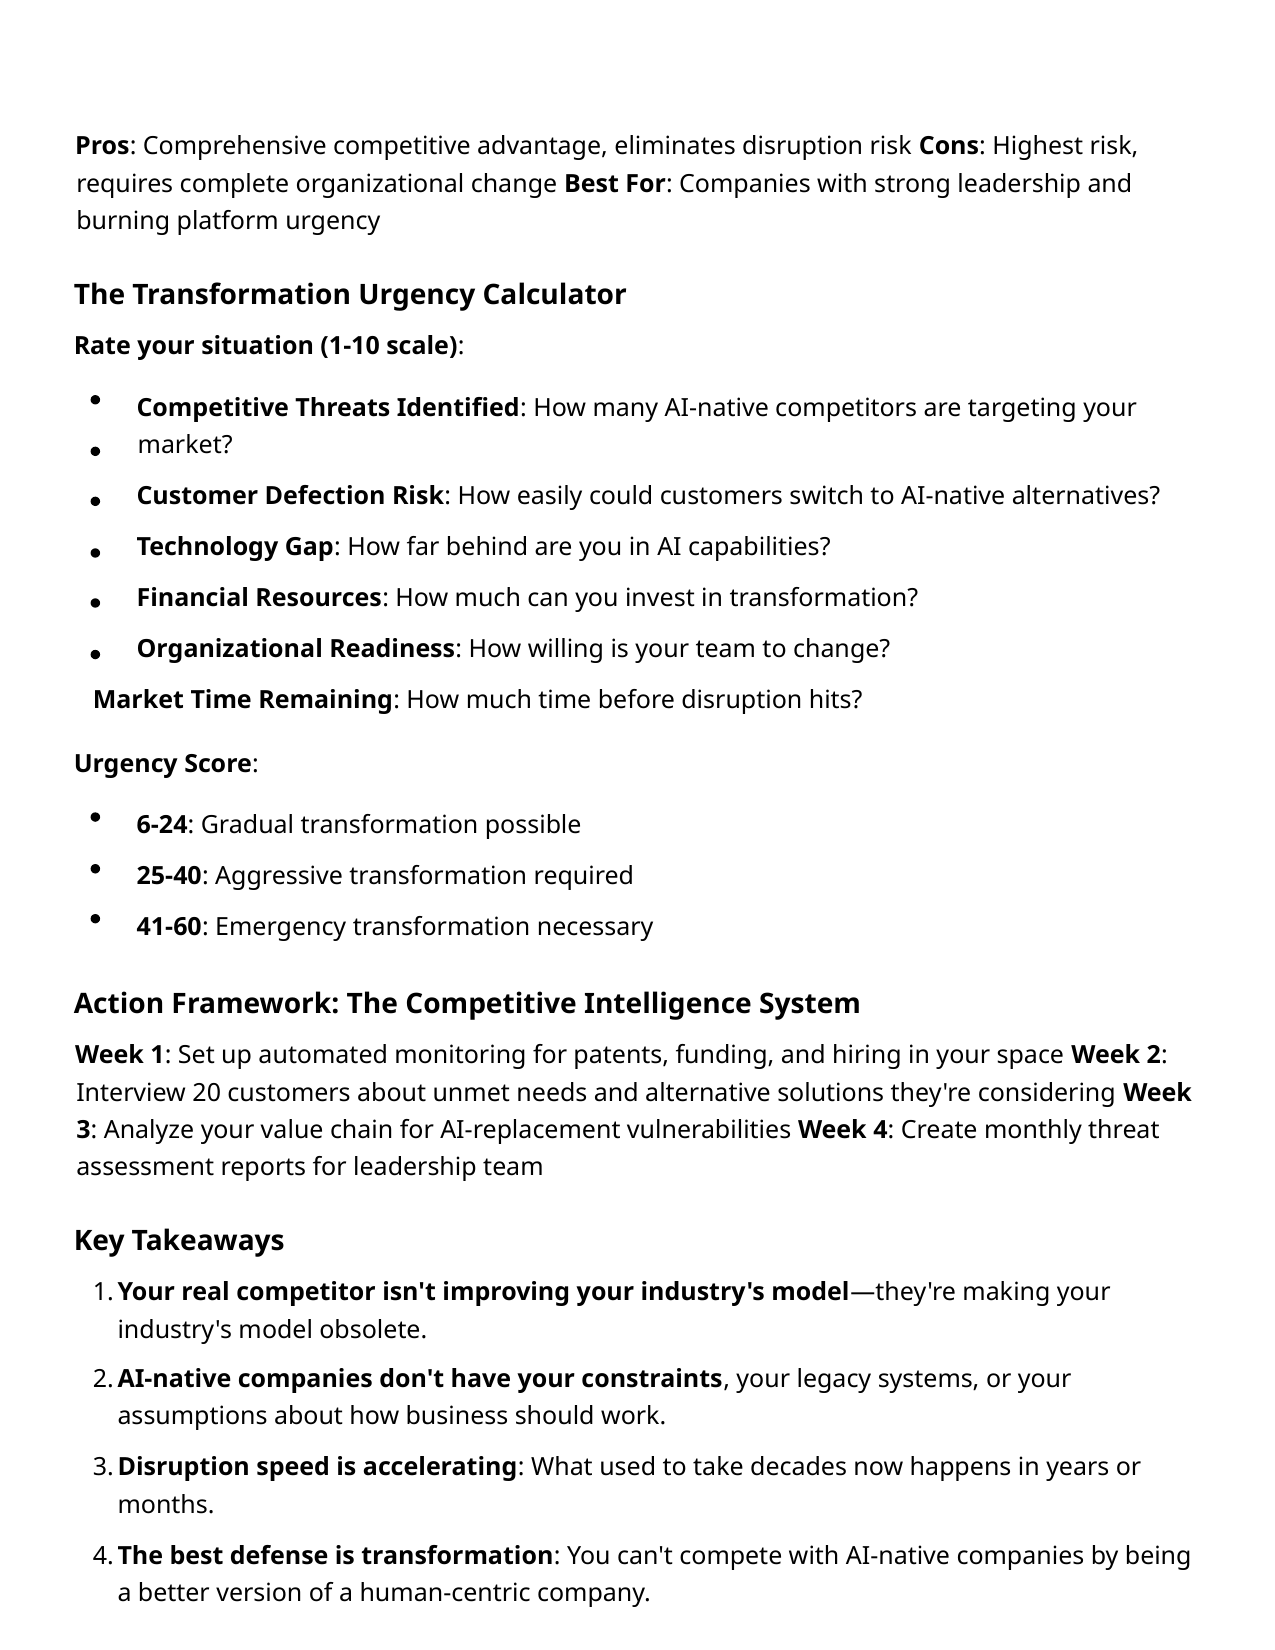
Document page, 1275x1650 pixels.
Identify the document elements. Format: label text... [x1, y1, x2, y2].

subtitle Action Framework: The Competitive Intelligence System [73, 983, 1200, 1021]
subtitle Key Takeaways [73, 1220, 1200, 1258]
text Financial Resources: How much can you invest in transformation? [93, 580, 1200, 614]
text Market Time Remaining: How much time before disruption hits? [93, 682, 1200, 716]
text 6-24: Gradual transformation possible [93, 807, 1200, 841]
text Week 1: Set up automated monitoring for patents, funding, and hiring in your space Week 2: Interview 20 customers about unmet needs and alternative solutions they're considering Week 3: Analyze your value chain for AI-replacement vulnerabilities Week 4: Create monthly threat assessment reports for leadership team [75, 1037, 1200, 1183]
text 25-40: Aggressive transformation required [93, 858, 1200, 892]
text Urgency Score: [73, 745, 1200, 779]
text Technology Gap: How far behind are you in AI capabilities? [93, 529, 1200, 563]
text Rate your situation (1-10 scale): [73, 328, 1200, 362]
text 41-60: Emergency transformation necessary [93, 909, 1200, 943]
list AI-native companies don't have your constraints, your legacy systems, or your assumptions about how business should work. [93, 1361, 1200, 1432]
list Disruption speed is accelerating: What used to take decades now happens in years or months. [93, 1449, 1200, 1521]
text Organizational Readiness: How willing is your team to change? [93, 631, 1200, 665]
list Your real competitor isn't improving your industry's model—they're making your industry's model obsolete. [93, 1274, 1200, 1346]
text Pros: Comprehensive competitive advantage, eliminates disruption risk Cons: Highest risk, requires complete organizational change Best For: Companies with strong leadership and burning platform urgency [75, 128, 1200, 237]
list The best defense is transformation: You can't compete with AI-native companies by being a better version of a human-centric company. [93, 1537, 1200, 1609]
text Customer Defection Risk: How easily could customers switch to AI-native alternatives? [93, 478, 1200, 512]
text Competitive Threats Identified: How many AI-native competitors are targeting your market? [93, 389, 1200, 461]
subtitle The Transformation Urgency Calculator [73, 274, 1200, 312]
